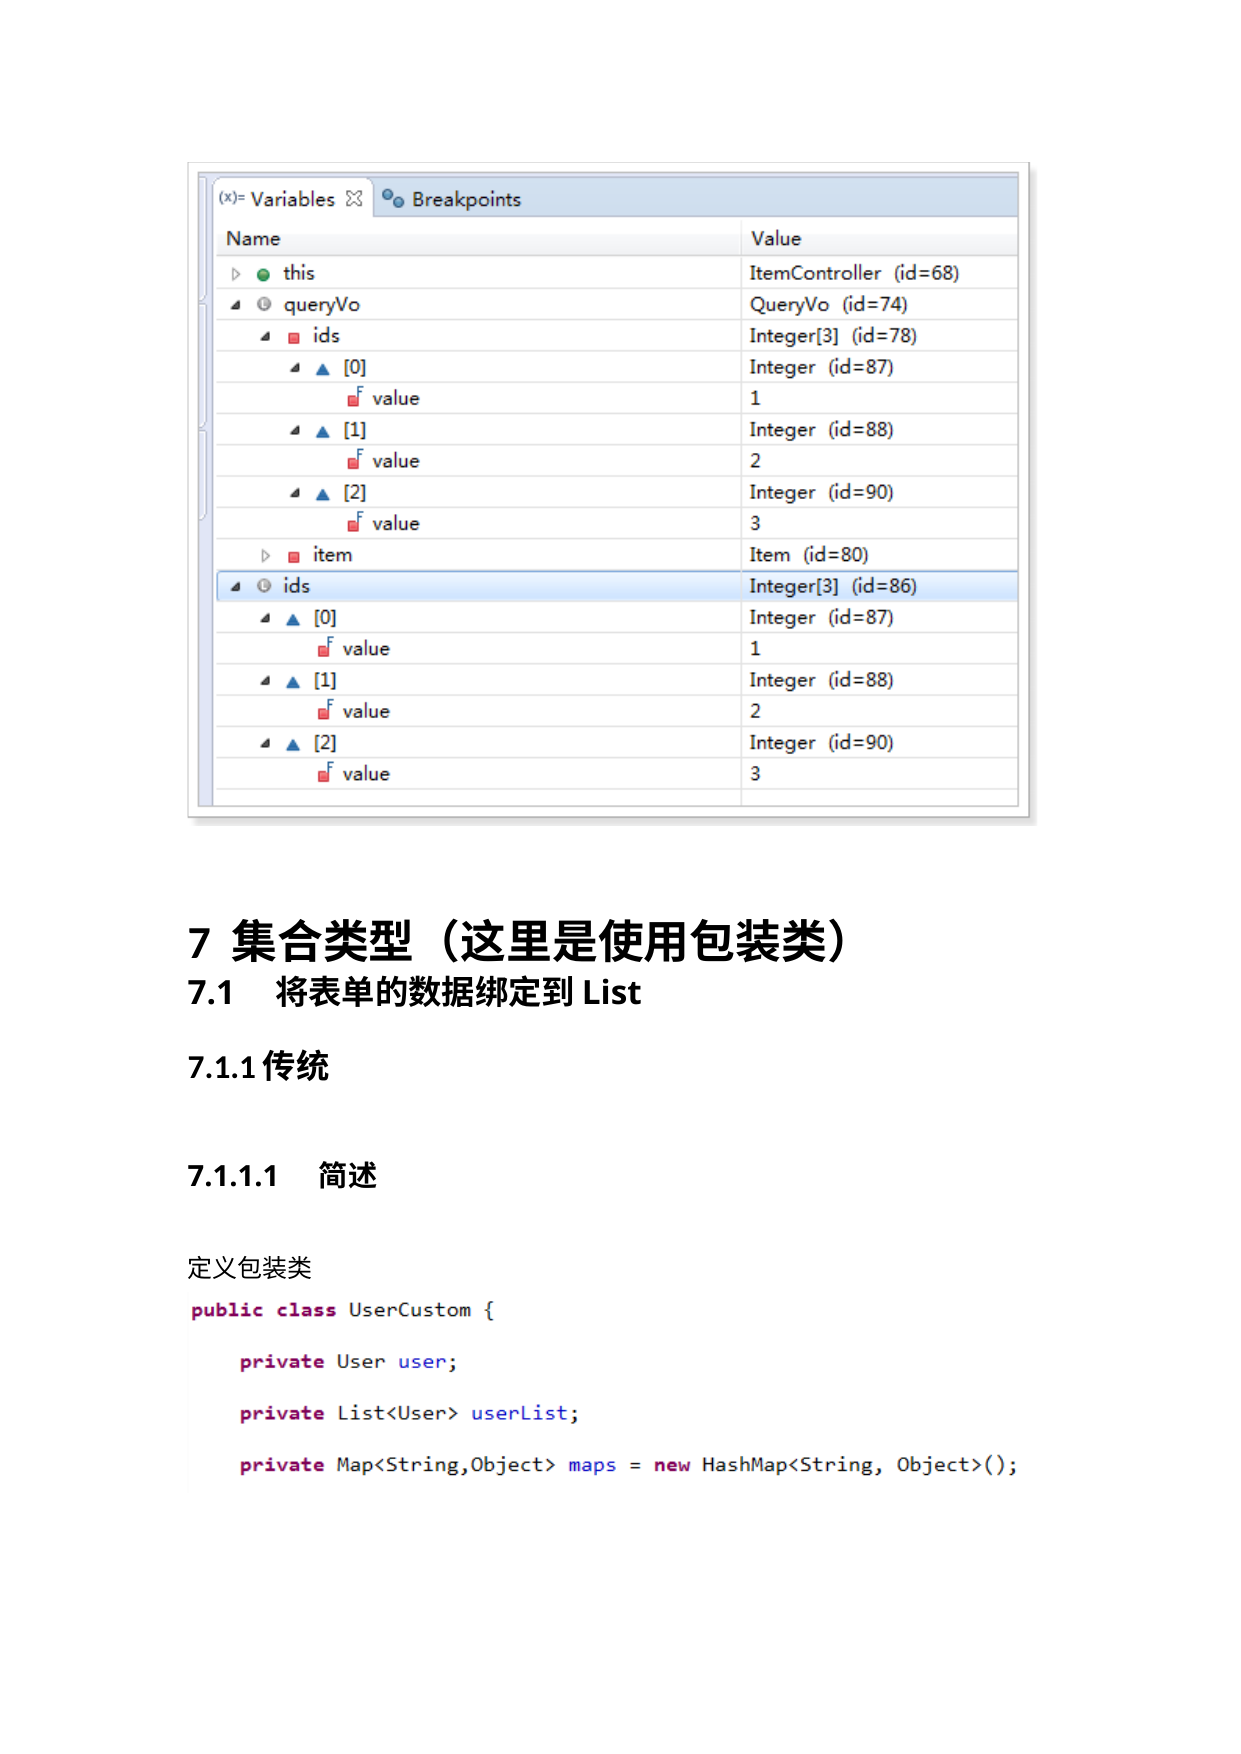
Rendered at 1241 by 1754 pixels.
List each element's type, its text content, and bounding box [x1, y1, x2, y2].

picture [187, 1292, 1053, 1493]
subtitle 简述 [187, 1153, 1053, 1195]
picture [187, 162, 1038, 826]
text 定义包装类 [187, 1249, 1053, 1285]
subtitle 集合类型（这里是使用包装类） [187, 905, 1053, 971]
subtitle 传统 [187, 1040, 1053, 1088]
subtitle 将表单的数据绑定到List [187, 971, 1053, 1013]
